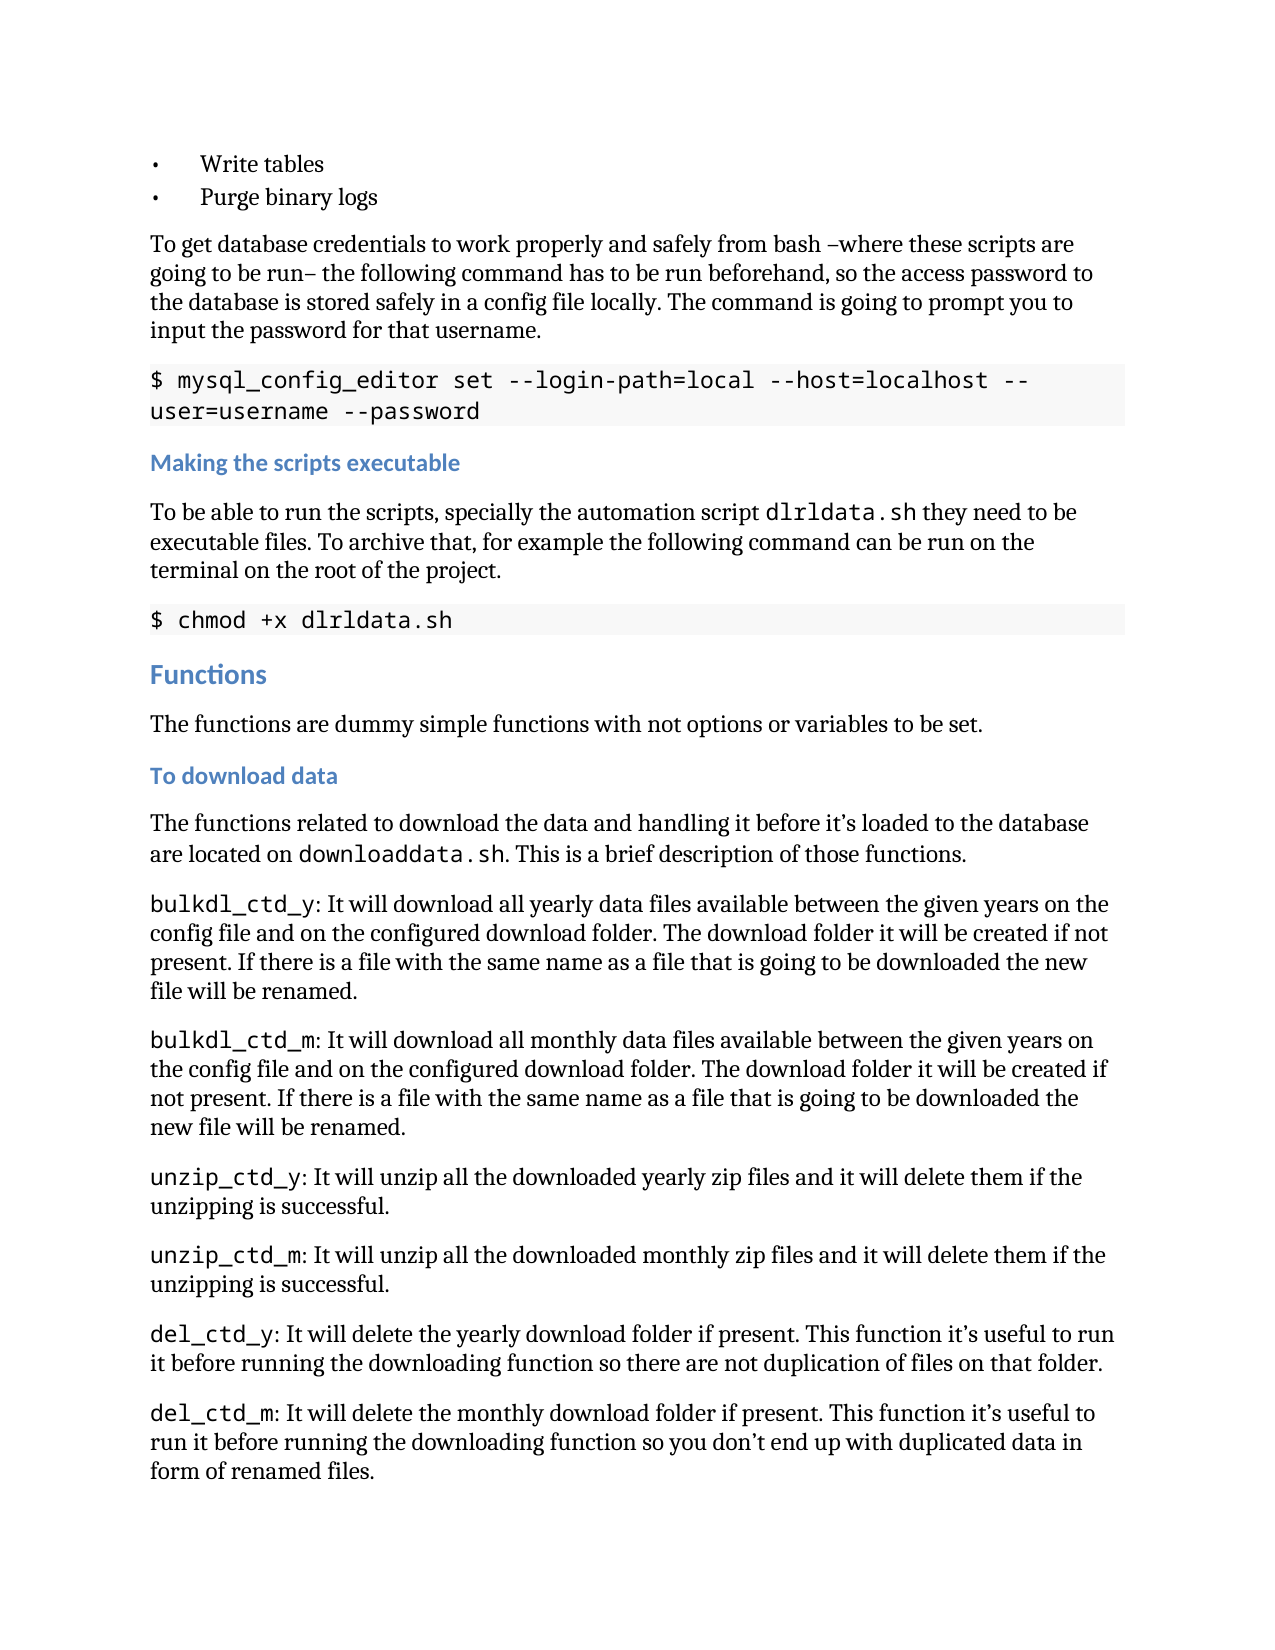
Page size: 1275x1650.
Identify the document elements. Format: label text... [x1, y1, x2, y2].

text unzip_ctd_m: It will unzip all the downloaded monthly zip files and it will delete them if the unzipping is successful. [150, 1239, 1125, 1299]
text The functions are dummy simple functions with not options or variables to be set. [150, 710, 1125, 739]
text To get database credentials to work properly and safely from bash –where these scripts are going to be run– the following command has to be run beforehand, so the access password to the database is stored safely in a config file locally. The command is going to prompt you to input the password for that username. [150, 230, 1125, 345]
subtitle To download data [150, 760, 1125, 790]
text The functions related to download the data and handling it before it’s loaded to the database are located on downloaddata.sh. This is a brief description of those functions. [150, 809, 1125, 869]
text To be able to run the scripts, specially the automation script dlrldata.sh they need to be executable files. To archive that, for example the following command can be run on the terminal on the root of the project. [150, 496, 1125, 585]
text $ mysql_config_editor set --login-path=local --host=localhost --user=username --password [150, 364, 1125, 426]
text $ chmod +x dlrldata.sh [150, 604, 1125, 635]
text del_ctd_y: It will delete the yearly download folder if present. This function it’s useful to run it before running the downloading function so there are not duplication of files on that folder. [150, 1318, 1125, 1378]
text del_ctd_m: It will delete the monthly download folder if present. This function it’s useful to run it before running the downloading function so you don’t end up with duplicated data in form of renamed files. [150, 1397, 1125, 1485]
text bulkdl_ctd_y: It will download all yearly data files available between the given years on the config file and on the configured download folder. The download folder it will be created if not present. If there is a file with the same name as a file that is going to be downloaded the new file will be renamed. [150, 888, 1125, 1005]
subtitle Making the scripts executable [150, 447, 1125, 478]
text unzip_ctd_y: It will unzip all the downloaded yearly zip files and it will delete them if the unzipping is successful. [150, 1160, 1125, 1220]
text bulkdl_ctd_m: It will download all monthly data files available between the given years on the config file and on the configured download folder. The download folder it will be created if not present. If there is a file with the same name as a file that is going to be downloaded the new file will be renamed. [150, 1024, 1125, 1142]
list Purge binary logs [150, 182, 1125, 211]
list Write tables [150, 150, 1125, 179]
subtitle Functions [150, 656, 1125, 692]
